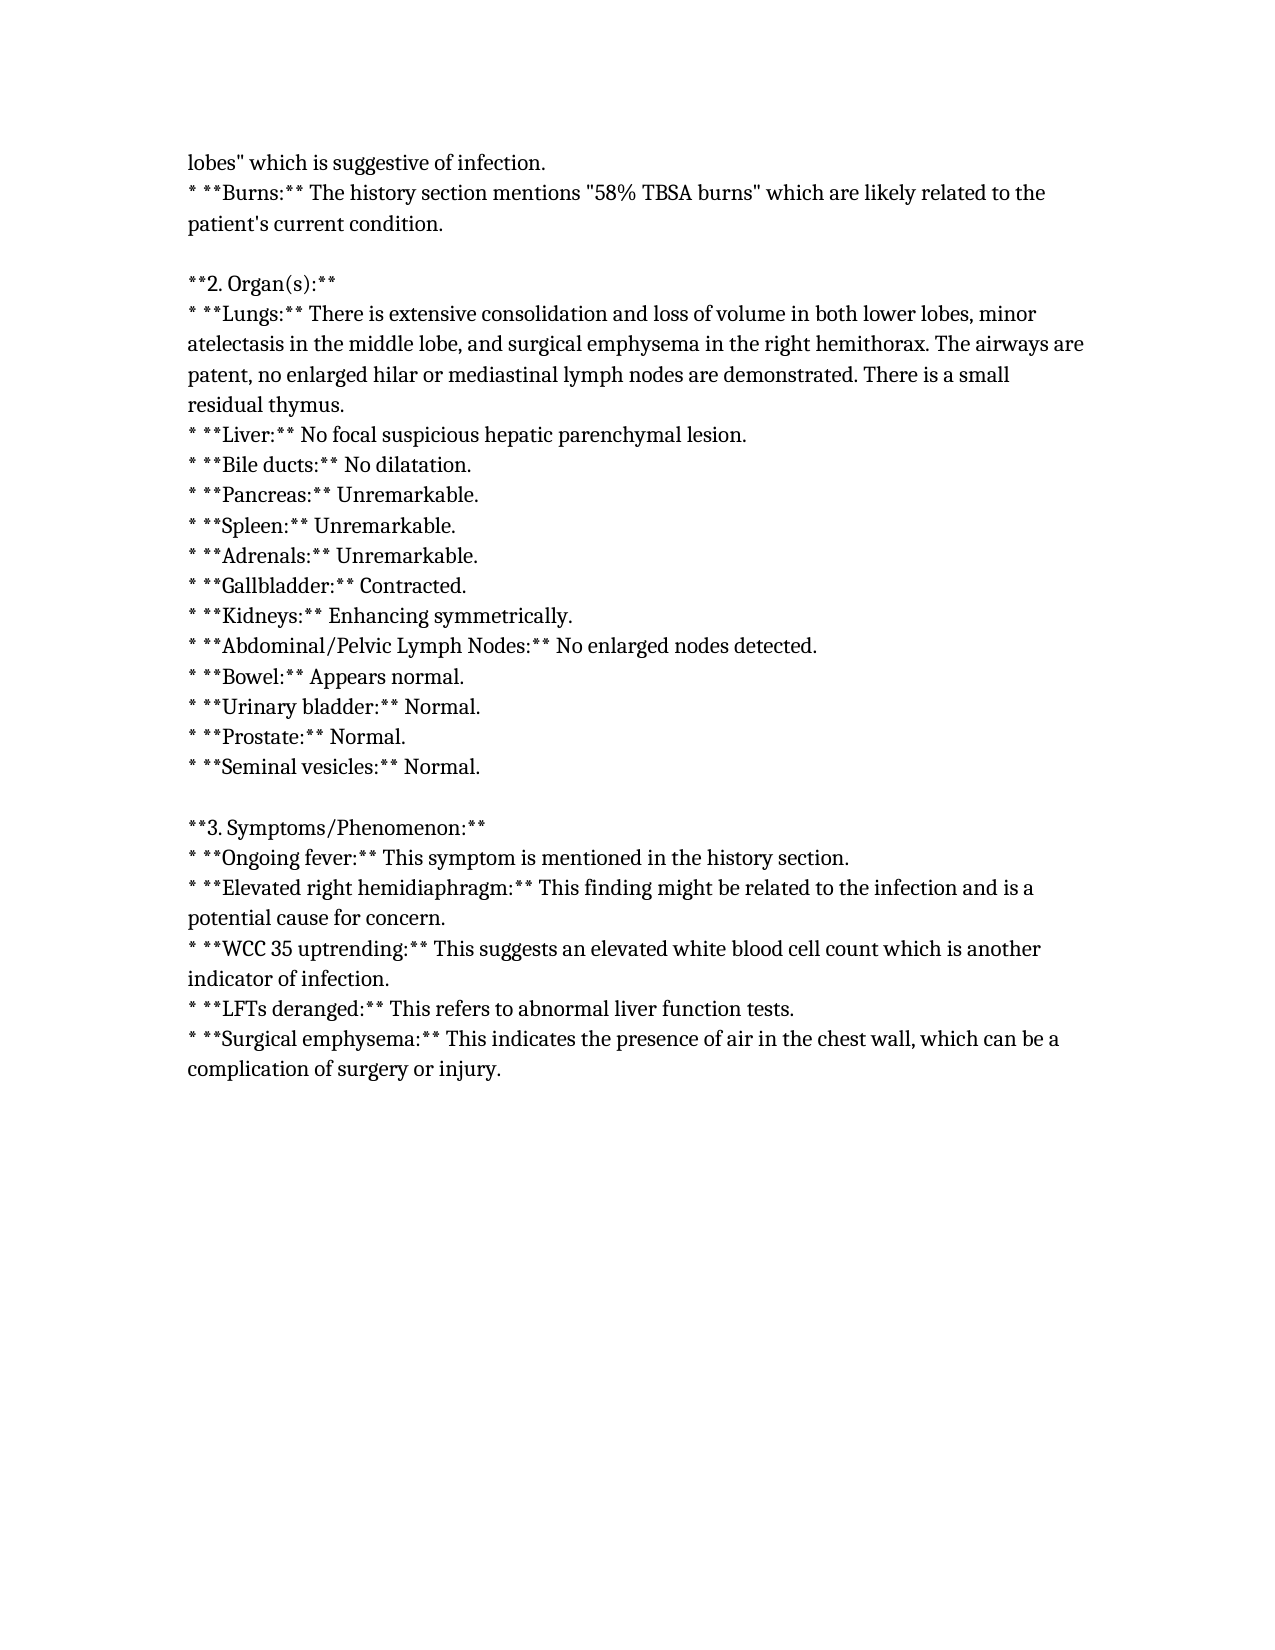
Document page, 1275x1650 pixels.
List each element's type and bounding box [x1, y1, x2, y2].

text [187, 150, 1087, 1083]
